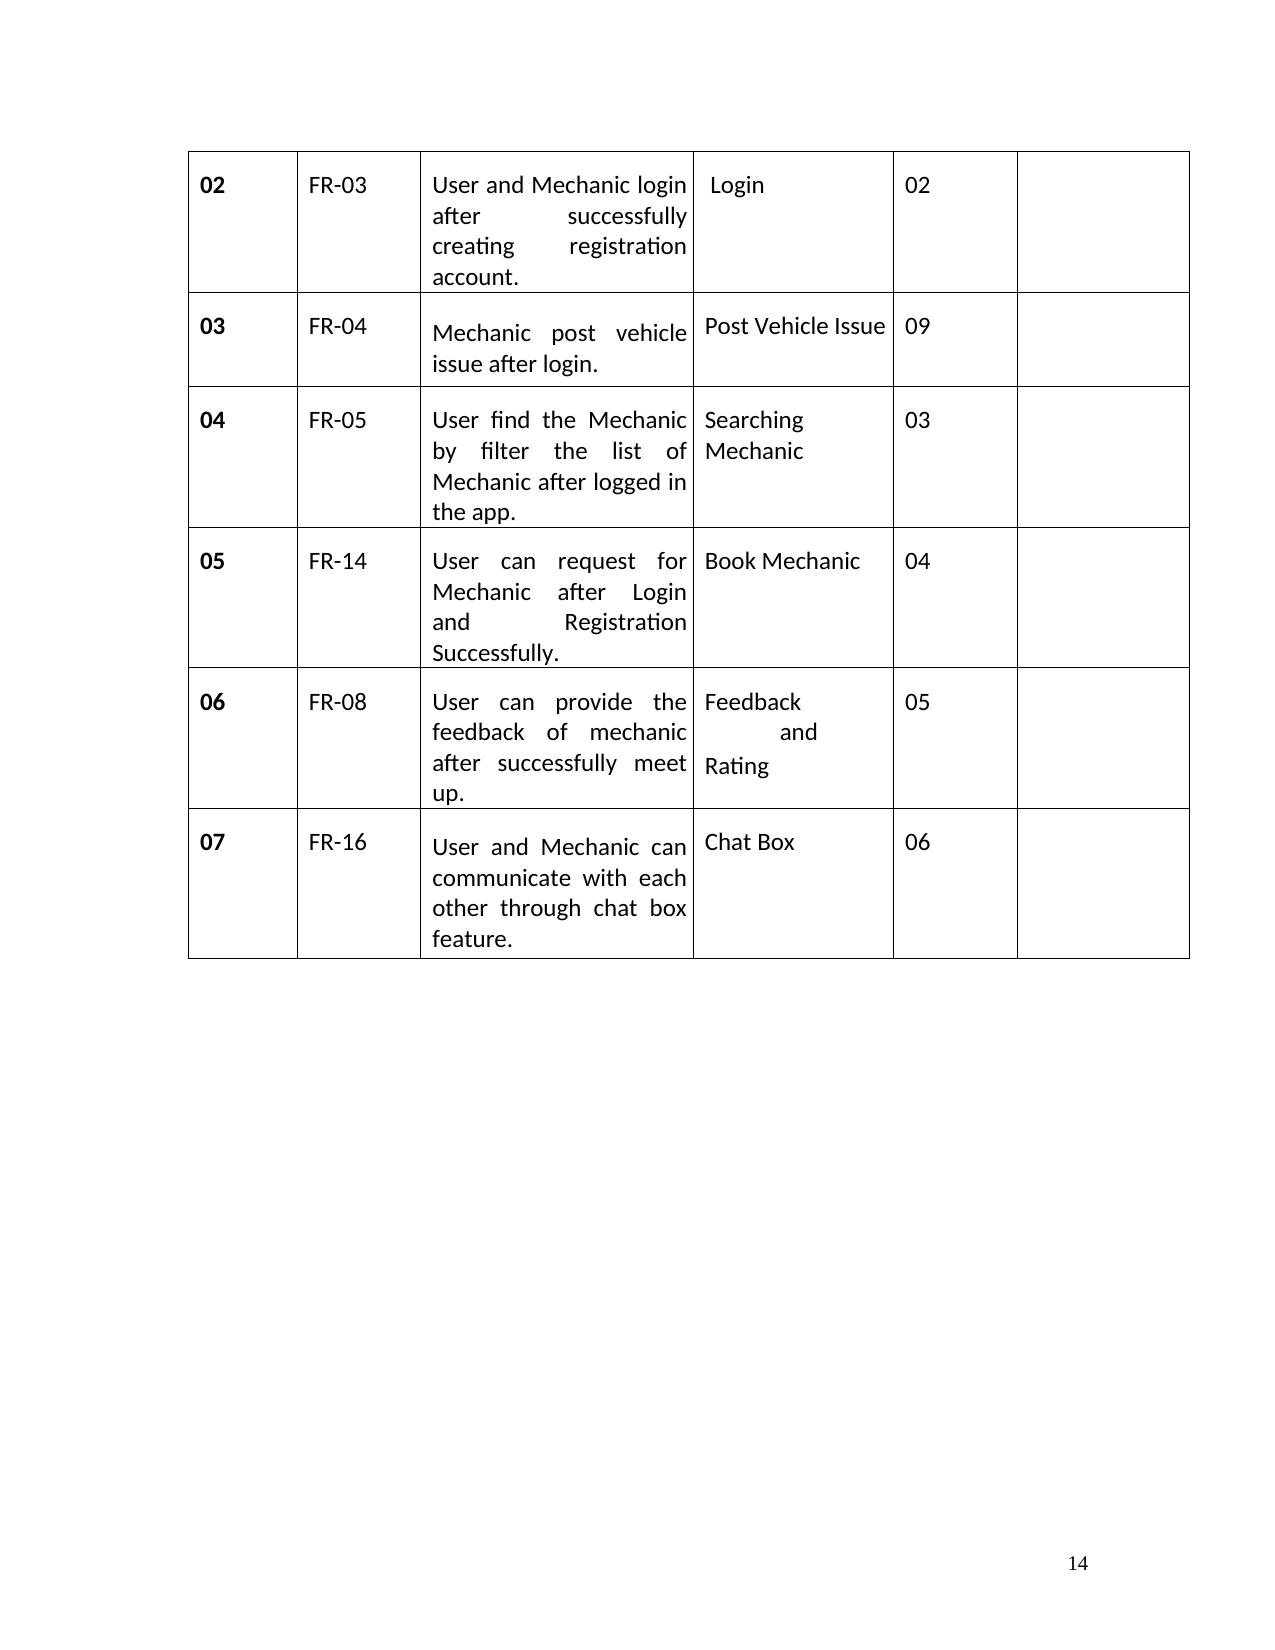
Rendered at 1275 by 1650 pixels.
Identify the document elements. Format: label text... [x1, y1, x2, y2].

table_cell [1018, 528, 1189, 667]
table_cell 03 [189, 293, 297, 386]
table_cell [1018, 387, 1189, 527]
table_cell FR-16 [298, 809, 420, 958]
table_cell User and Mechanic login after successfully creating registration account. [421, 152, 693, 292]
table_cell 02 [894, 152, 1017, 292]
table_cell Book Mechanic [694, 528, 893, 667]
table_cell 05 [894, 668, 1017, 808]
table_cell 04 [894, 528, 1017, 667]
table_cell FR-14 [298, 528, 420, 667]
table_cell 02 [189, 152, 297, 292]
table_cell Searching Mechanic [694, 387, 893, 527]
table_cell User can request for Mechanic after Login and Registration Successfully. [421, 528, 693, 667]
table_cell [1018, 668, 1189, 808]
table_cell Post Vehicle Issue [694, 293, 893, 386]
table_cell [1018, 293, 1189, 386]
table_cell FR-04 [298, 293, 420, 386]
table_cell 06 [189, 668, 297, 808]
table_cell User and Mechanic can communicate with each other through chat box feature. [421, 809, 693, 958]
table_cell [1018, 809, 1189, 958]
table_cell 04 [189, 387, 297, 527]
table_cell Chat Box [694, 809, 893, 958]
table_cell [1018, 152, 1189, 292]
table_cell 03 [894, 387, 1017, 527]
table_cell User can provide the feedback of mechanic after successfully meet up. [421, 668, 693, 808]
table_cell 09 [894, 293, 1017, 386]
table_cell 07 [189, 809, 297, 958]
table_cell User find the Mechanic by filter the list of Mechanic after logged in the app. [421, 387, 693, 527]
table_cell FR-03 [298, 152, 420, 292]
table_cell 06 [894, 809, 1017, 958]
table_cell FR-08 [298, 668, 420, 808]
table_cell 05 [189, 528, 297, 667]
table_cell Login [694, 152, 893, 292]
table_cell FR-05 [298, 387, 420, 527]
table_cell Feedback and Rating [694, 668, 893, 808]
table_cell Mechanic post vehicle issue after login. [421, 293, 693, 386]
